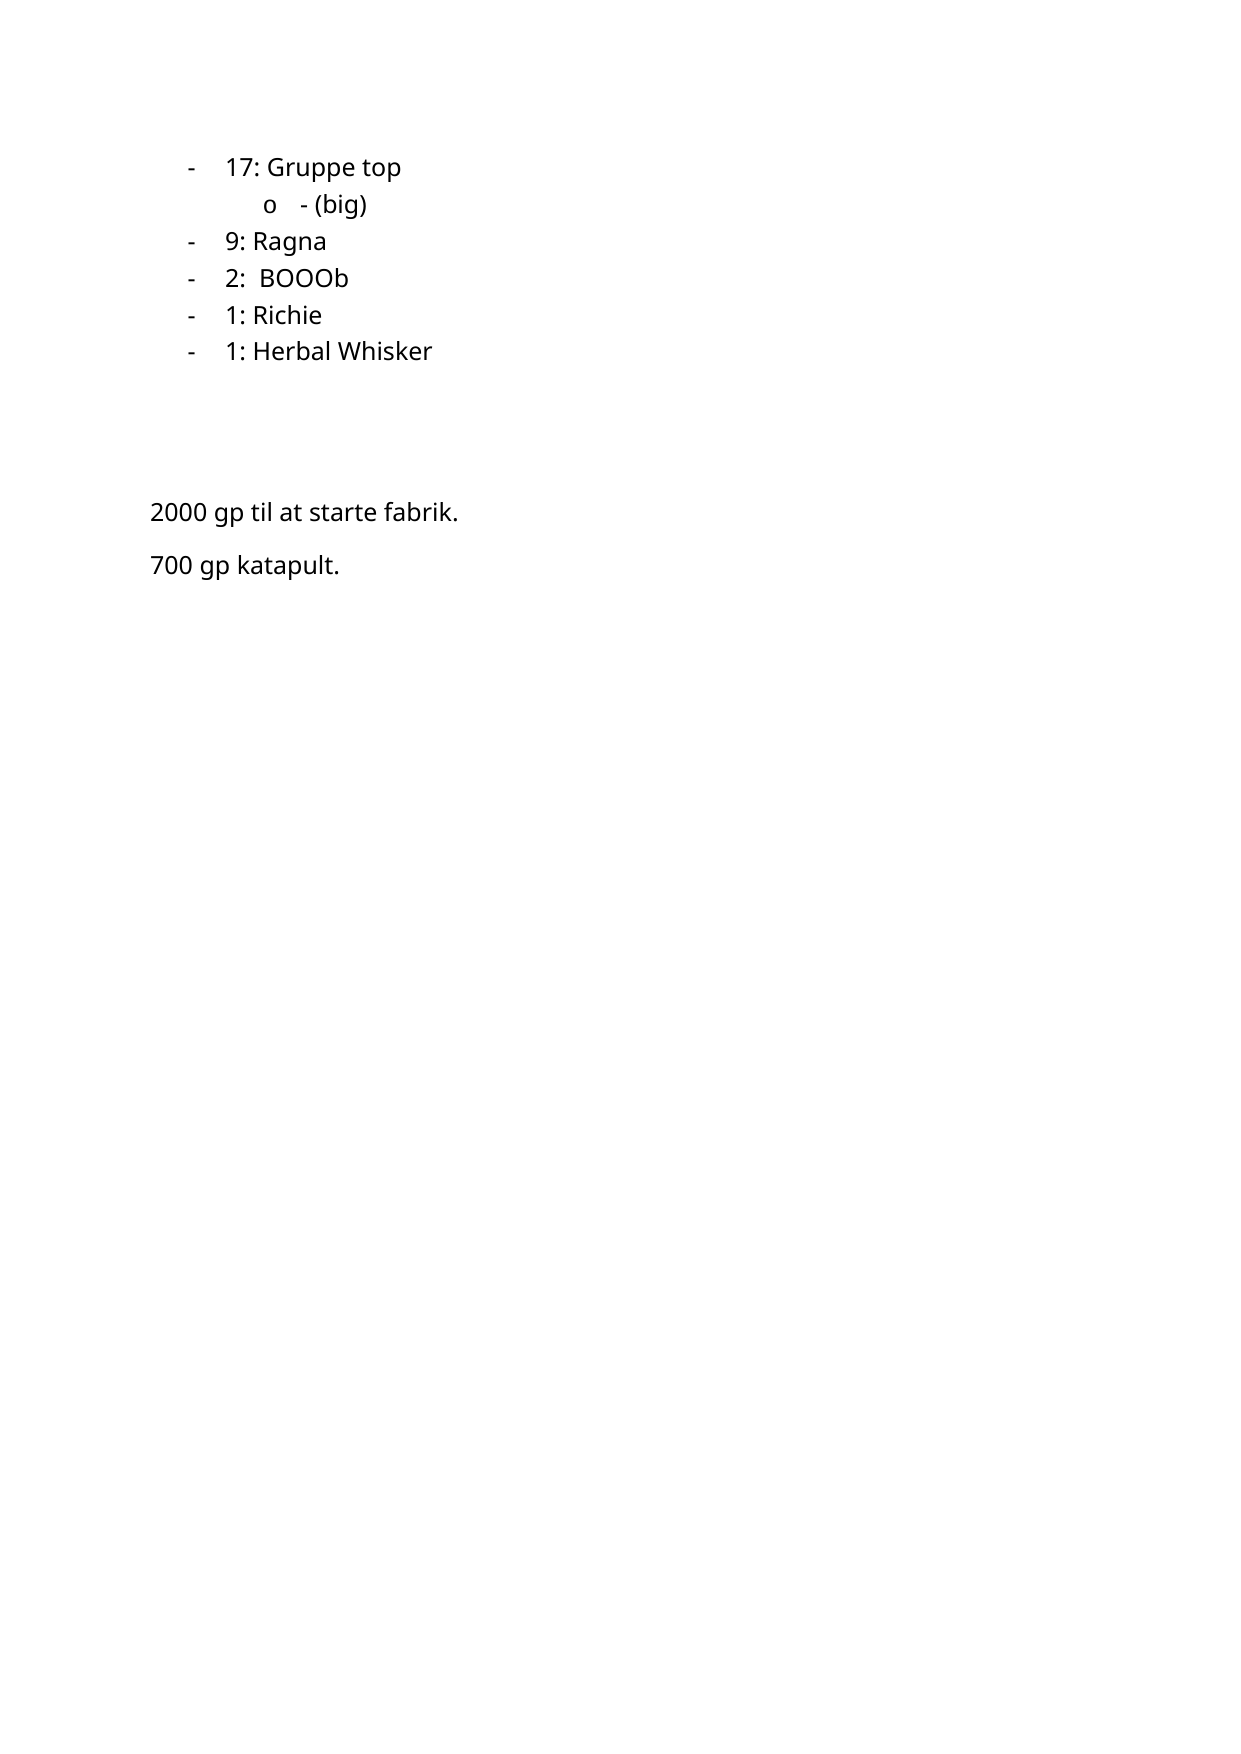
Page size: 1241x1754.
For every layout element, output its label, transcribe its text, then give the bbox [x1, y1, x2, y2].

list 9: Ragna [187, 224, 1090, 258]
list 2: BOOOb [187, 261, 1090, 294]
text 2000 gp til at starte fabrik. [150, 494, 1090, 528]
list - (big) [262, 187, 1090, 221]
text 700 gp katapult. [150, 548, 1090, 582]
list 1: Herbal Whisker [187, 334, 1090, 368]
list 17: Gruppe top [187, 150, 1090, 184]
list 1: Richie [187, 297, 1090, 331]
